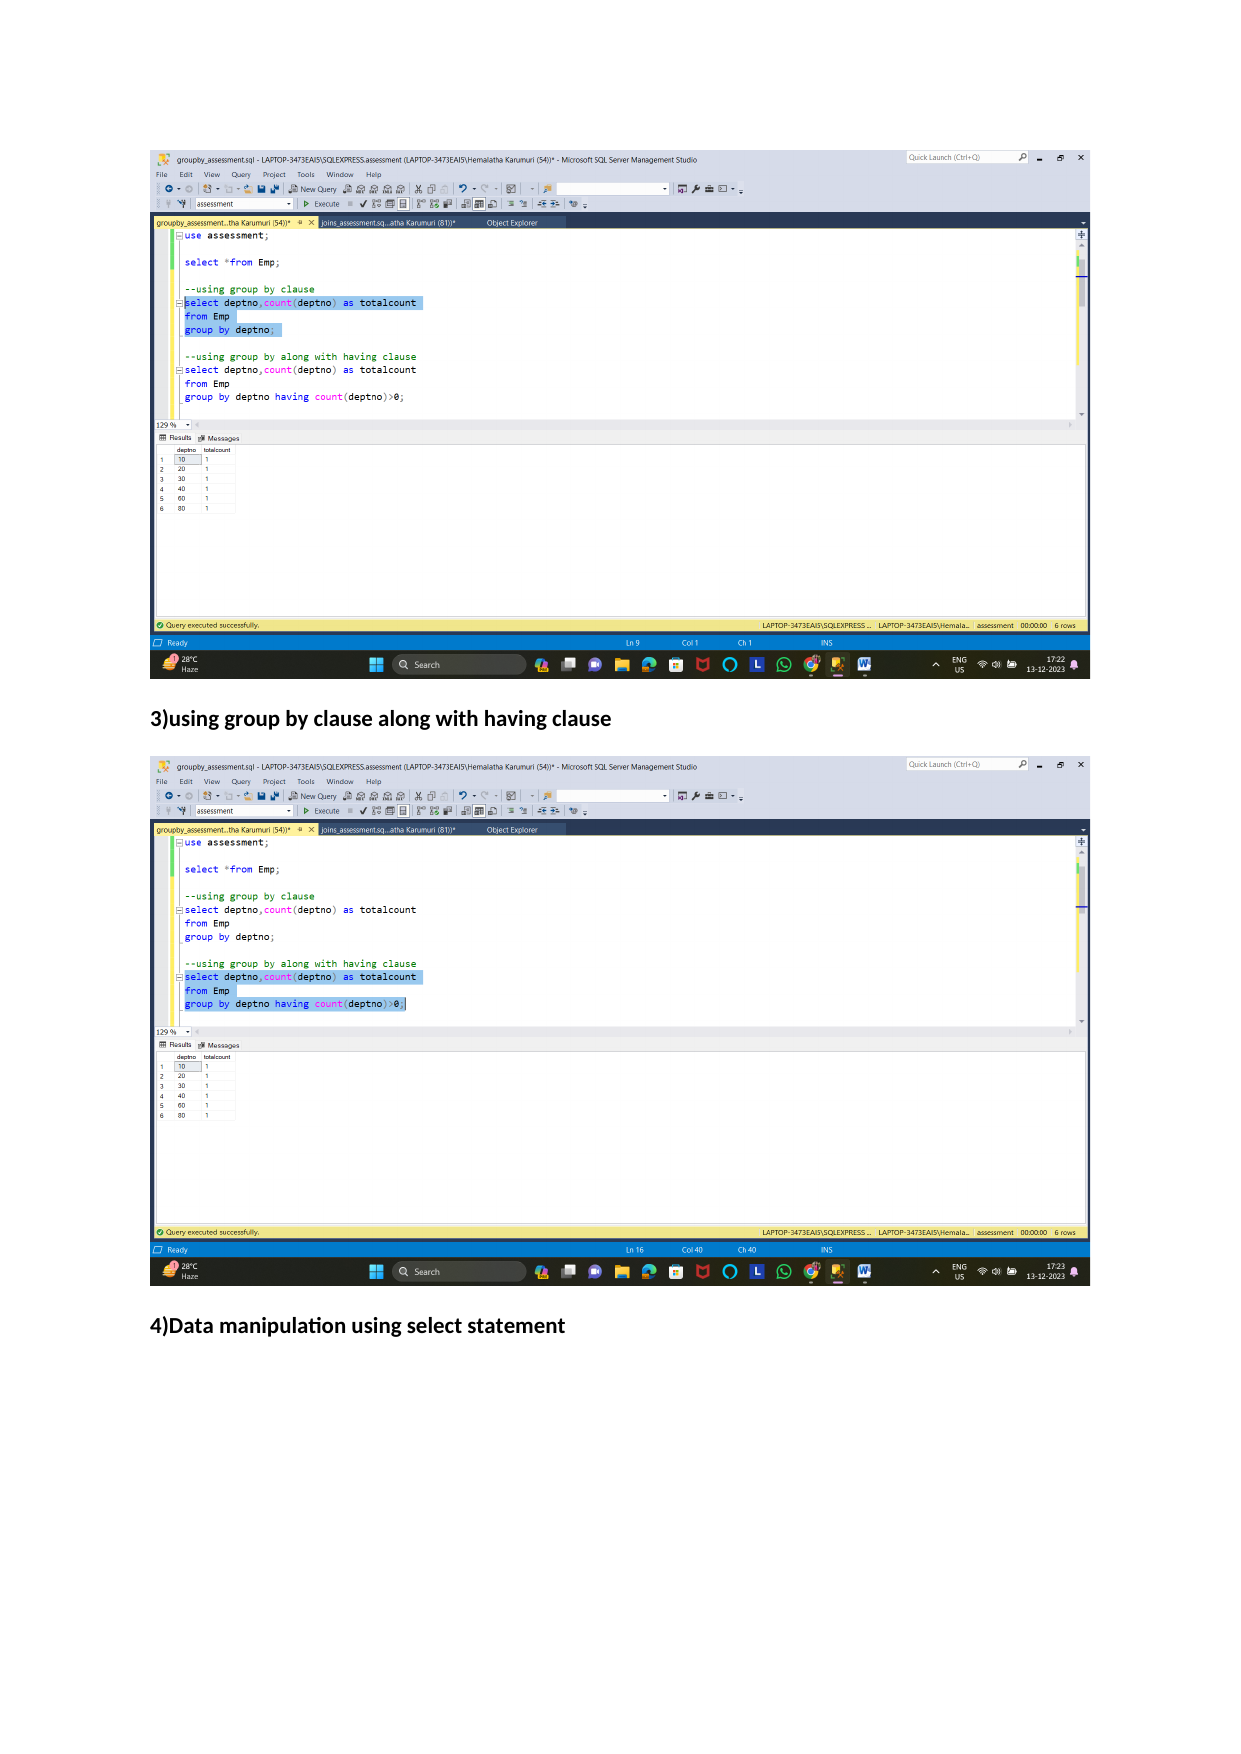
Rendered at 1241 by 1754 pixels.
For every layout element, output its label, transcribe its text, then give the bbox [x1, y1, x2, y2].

text 3)using group by clause along with having clause [150, 704, 1090, 732]
text 4)Data manipulation using select statement [150, 1311, 1090, 1339]
picture [150, 150, 1091, 679]
picture [150, 756, 1091, 1286]
